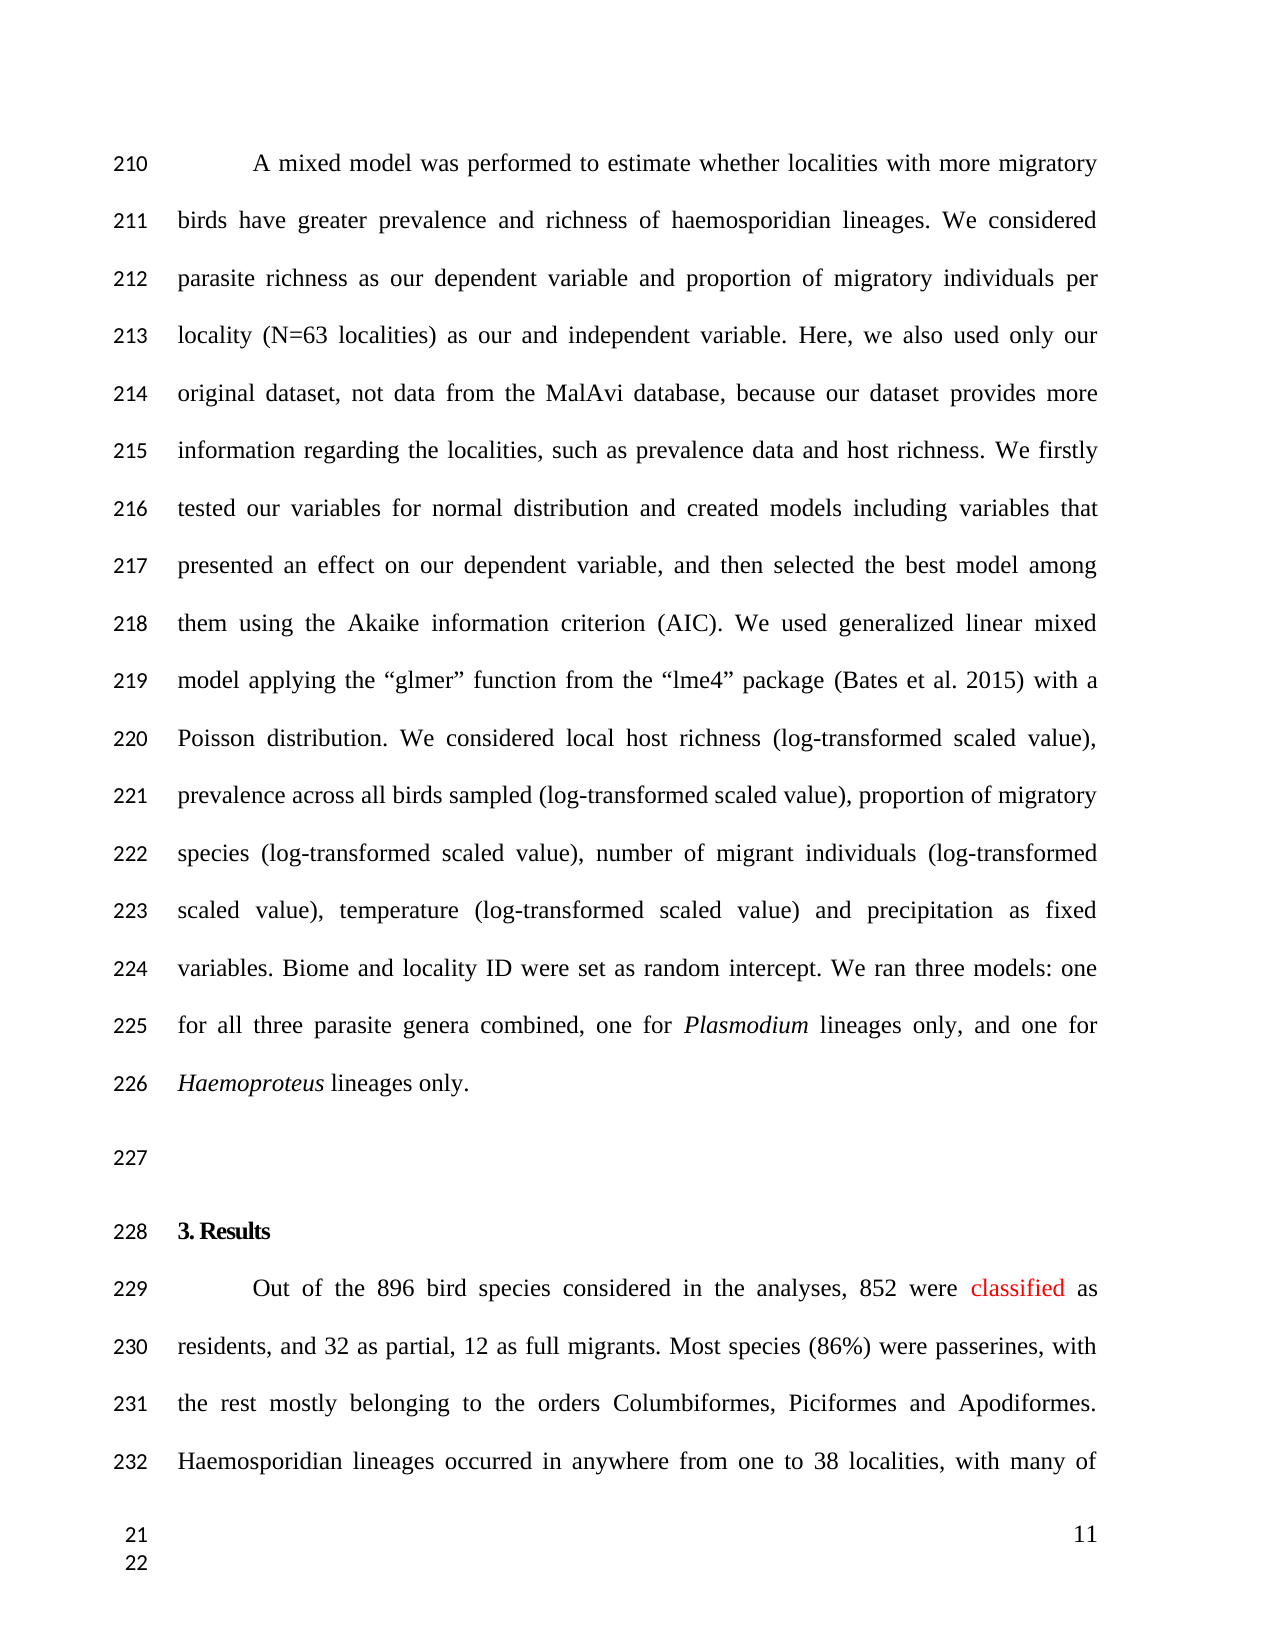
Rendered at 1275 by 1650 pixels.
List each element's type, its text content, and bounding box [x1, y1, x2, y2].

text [177, 1273, 1098, 1475]
title 3. Results [177, 1216, 1098, 1245]
text A mixed model was performed to estimate whether localities with more migratory birds have greater prevalence and richness of haemosporidian lineages. We considered parasite richness as our dependent variable and proportion of migratory individuals per locality (N=63 localities) as our and independent variable. Here, we also used only our original dataset, not data from the MalAvi database, because our dataset provides more information regarding the localities, such as prevalence data and host richness. We firstly tested our variables for normal distribution and created models including variables that presented an effect on our dependent variable, and then selected the best model among them using the Akaike information criterion (AIC). We used generalized linear mixed model applying the “glmer” function from the “lme4” package (Bates et al. 2015) with a Poisson distribution. We considered local host richness (log-transformed scaled value), prevalence across all birds sampled (log-transformed scaled value), proportion of migratory species (log-transformed scaled value), number of migrant individuals (log-transformed scaled value), temperature (log-transformed scaled value) and precipitation as fixed variables. Biome and locality ID were set as random intercept. We ran three models: one for all three parasite genera combined, one for Plasmodium lineages only, and one for Haemoproteus lineages only. [177, 148, 1098, 1096]
